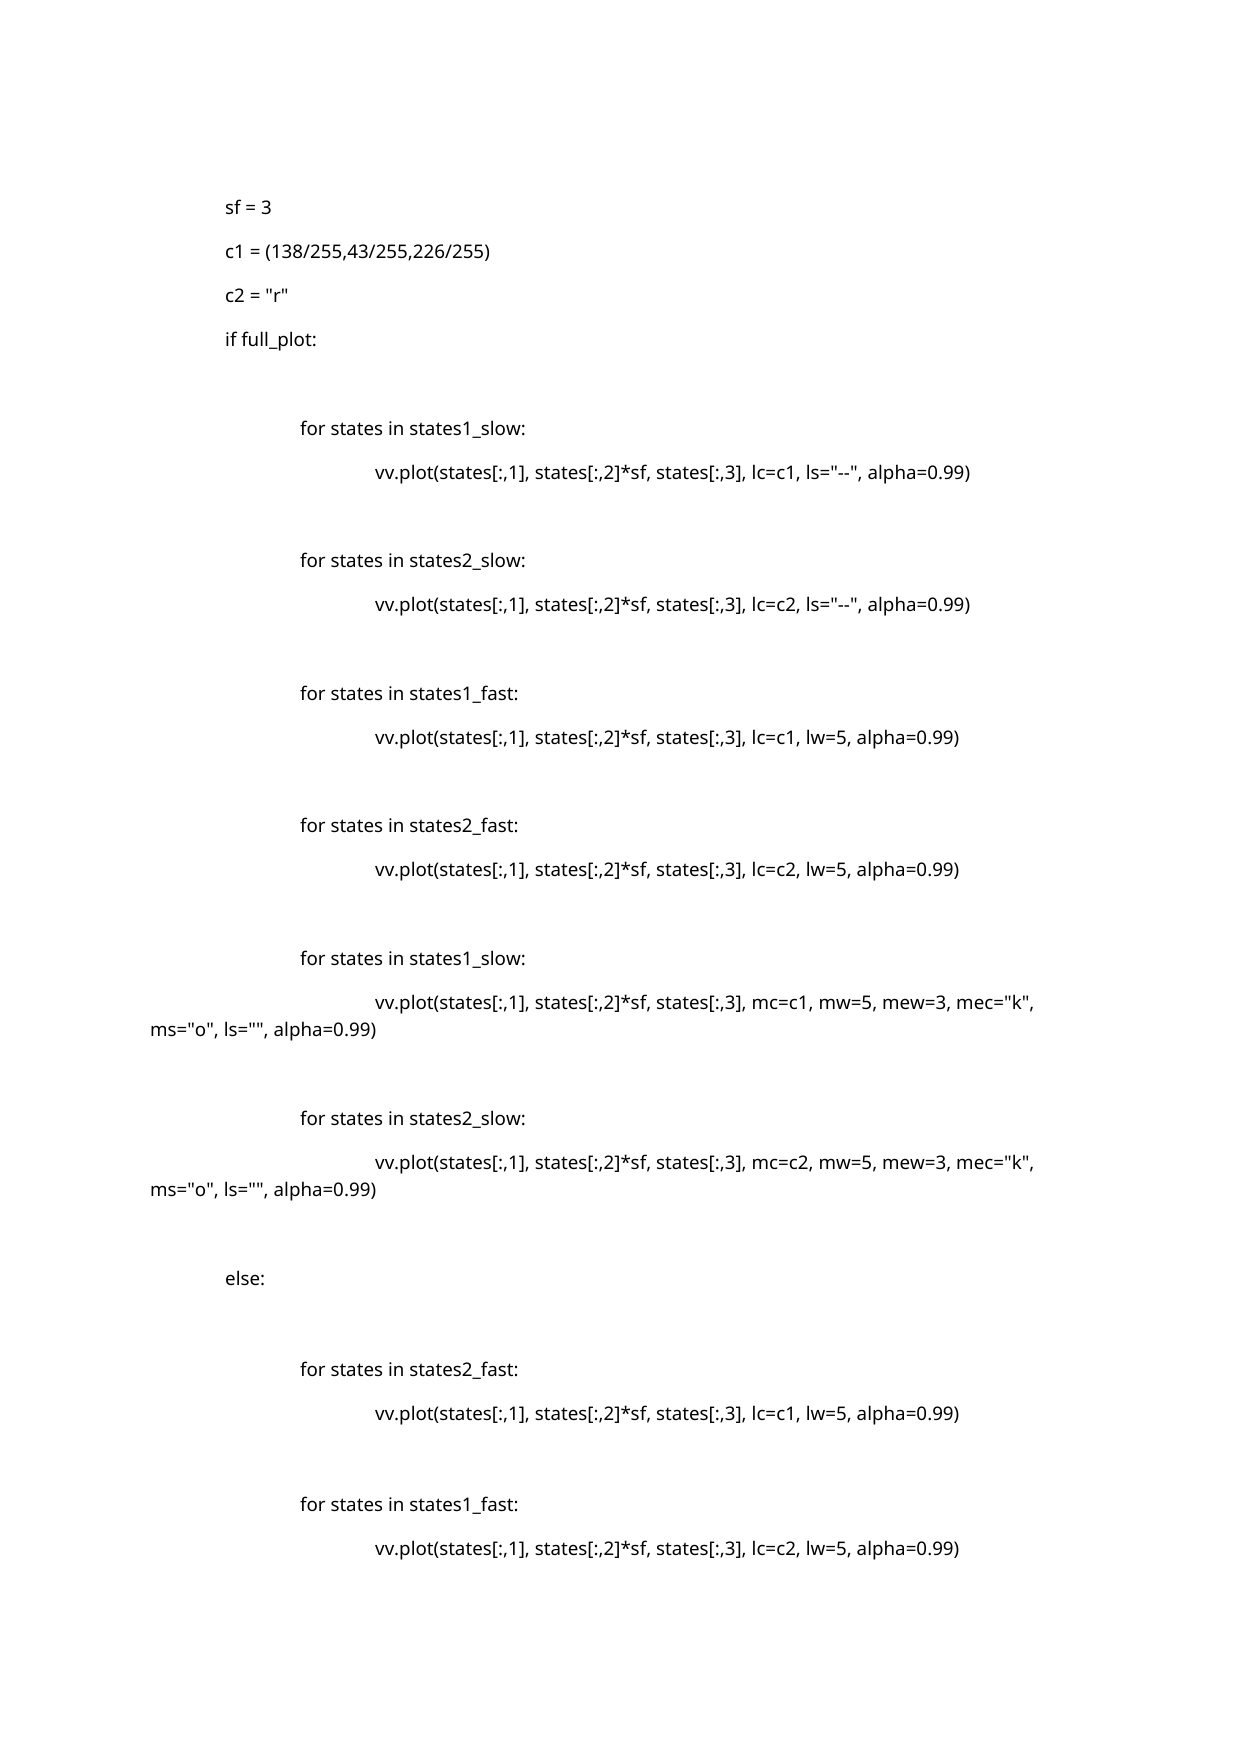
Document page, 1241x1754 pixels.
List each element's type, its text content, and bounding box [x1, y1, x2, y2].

text for states in states2_fast: [150, 812, 1090, 838]
text for states in states2_fast: [150, 1356, 1090, 1381]
text if full_plot: [150, 327, 1090, 352]
text for states in states1_fast: [150, 1491, 1090, 1516]
text c1 = (138/255,43/255,226/255) [150, 238, 1090, 264]
text for states in states2_slow: [150, 547, 1090, 573]
text vv.plot(states[:,1], states[:,2]*sf, states[:,3], mc=c2, mw=5, mew=3, mec="k", ms="o", ls="", alpha=0.99) [150, 1149, 1090, 1202]
text for states in states1_fast: [150, 680, 1090, 706]
text c2 = "r" [150, 282, 1090, 308]
text for states in states1_slow: [150, 415, 1090, 441]
text vv.plot(states[:,1], states[:,2]*sf, states[:,3], lc=c2, lw=5, alpha=0.99) [150, 857, 1090, 882]
text vv.plot(states[:,1], states[:,2]*sf, states[:,3], lc=c2, lw=5, alpha=0.99) [150, 1535, 1090, 1561]
text for states in states1_slow: [150, 945, 1090, 971]
text sf = 3 [150, 194, 1090, 220]
text vv.plot(states[:,1], states[:,2]*sf, states[:,3], mc=c1, mw=5, mew=3, mec="k", ms="o", ls="", alpha=0.99) [150, 989, 1090, 1042]
text vv.plot(states[:,1], states[:,2]*sf, states[:,3], lc=c1, ls="--", alpha=0.99) [150, 459, 1090, 485]
text vv.plot(states[:,1], states[:,2]*sf, states[:,3], lc=c2, ls="--", alpha=0.99) [150, 592, 1090, 617]
text for states in states2_slow: [150, 1105, 1090, 1131]
text vv.plot(states[:,1], states[:,2]*sf, states[:,3], lc=c1, lw=5, alpha=0.99) [150, 724, 1090, 750]
text else: [150, 1265, 1090, 1291]
text vv.plot(states[:,1], states[:,2]*sf, states[:,3], lc=c1, lw=5, alpha=0.99) [150, 1400, 1090, 1426]
